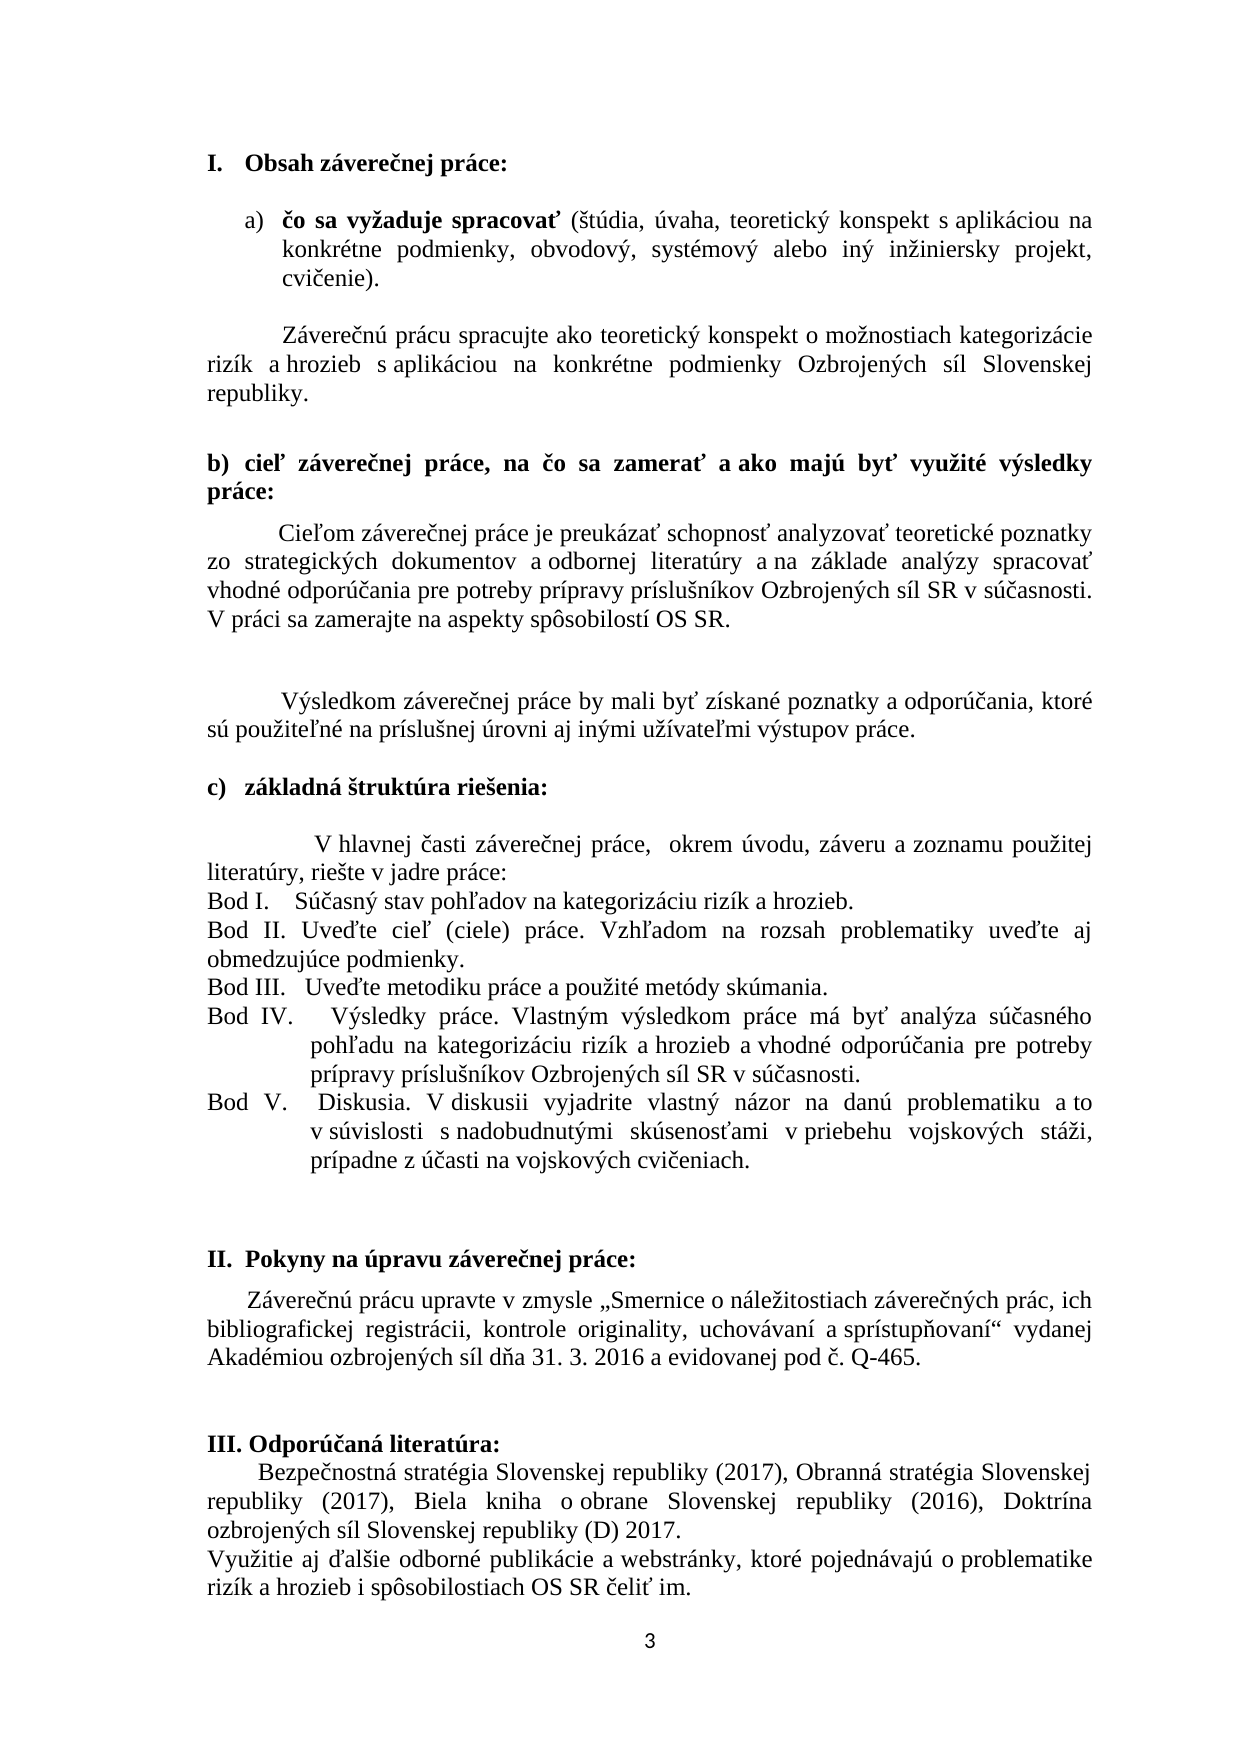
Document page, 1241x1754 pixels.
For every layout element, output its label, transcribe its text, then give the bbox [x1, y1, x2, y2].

text Bezpečnostná stratégia Slovenskej republiky (2017), Obranná stratégia Slovenskej republiky (2017), Biela kniha o obrane Slovenskej republiky (2016), Doktrína ozbrojených síl Slovenskej republiky (D) 2017. [207, 1457, 1092, 1544]
list cieľ záverečnej práce, na čo sa zamerať a ako majú byť využité výsledky práce: [207, 448, 1092, 505]
text Bod V. Diskusia. V diskusii vyjadrite vlastný názor na danú problematiku a to v súvislosti s nadobudnutými skúsenosťami v priebehu vojskových stáži, prípadne z účasti na vojskových cvičeniach. [207, 1087, 1092, 1174]
text Bod I. Súčasný stav pohľadov na kategorizáciu rizík a hrozieb. [207, 886, 1092, 915]
text Výsledkom záverečnej práce by mali byť získané poznatky a odporúčania, ktoré sú použiteľné na príslušnej úrovni aj inými užívateľmi výstupov práce. [207, 686, 1092, 743]
text Záverečnú prácu spracujte ako teoretický konspekt o možnostiach kategorizácie rizík a hrozieb s aplikáciou na konkrétne podmienky Ozbrojených síl Slovenskej republiky. [207, 320, 1092, 406]
text Bod III. Uveďte metodiku práce a použité metódy skúmania. [207, 972, 1092, 1001]
text Bod II. Uveďte cieľ (ciele) práce. Vzhľadom na rozsah problematiky uveďte aj obmedzujúce podmienky. [207, 915, 1092, 972]
text Záverečnú prácu upravte v zmysle „Smernice o náležitostiach záverečných prác, ich bibliografickej registrácii, kontrole originality, uchovávaní a sprístupňovaní“ vydanej Akadémiou ozbrojených síl dňa 31. 3. 2016 a evidovanej pod č. Q-465. [207, 1285, 1092, 1371]
list čo sa vyžaduje spracovať (štúdia, úvaha, teoretický konspekt s aplikáciou na konkrétne podmienky, obvodový, systémový alebo iný inžiniersky projekt, cvičenie). [244, 205, 1092, 291]
list Obsah záverečnej práce: [207, 148, 1092, 176]
text Bod IV. Výsledky práce. Vlastným výsledkom práce má byť analýza súčasného pohľadu na kategorizáciu rizík a hrozieb a vhodné odporúčania pre potreby prípravy príslušníkov Ozbrojených síl SR v súčasnosti. [207, 1001, 1092, 1087]
text Využitie aj ďalšie odborné publikácie a webstránky, ktoré pojednávajú o problematike rizík a hrozieb i spôsobilostiach OS SR čeliť im. [207, 1544, 1092, 1601]
text V hlavnej časti záverečnej práce, okrem úvodu, záveru a zoznamu použitej literatúry, riešte v jadre práce: [207, 829, 1092, 886]
list základná štruktúra riešenia: [207, 772, 1092, 801]
text III. Odporúčaná literatúra: [207, 1429, 1092, 1457]
text Cieľom záverečnej práce je preukázať schopnosť analyzovať teoretické poznatky zo strategických dokumentov a odbornej literatúry a na základe analýzy spracovať vhodné odporúčania pre potreby prípravy príslušníkov Ozbrojených síl SR v súčasnosti. V práci sa zamerajte na aspekty spôsobilostí OS SR. [207, 518, 1092, 633]
text II. Pokyny na úpravu záverečnej práce: [207, 1244, 1092, 1272]
